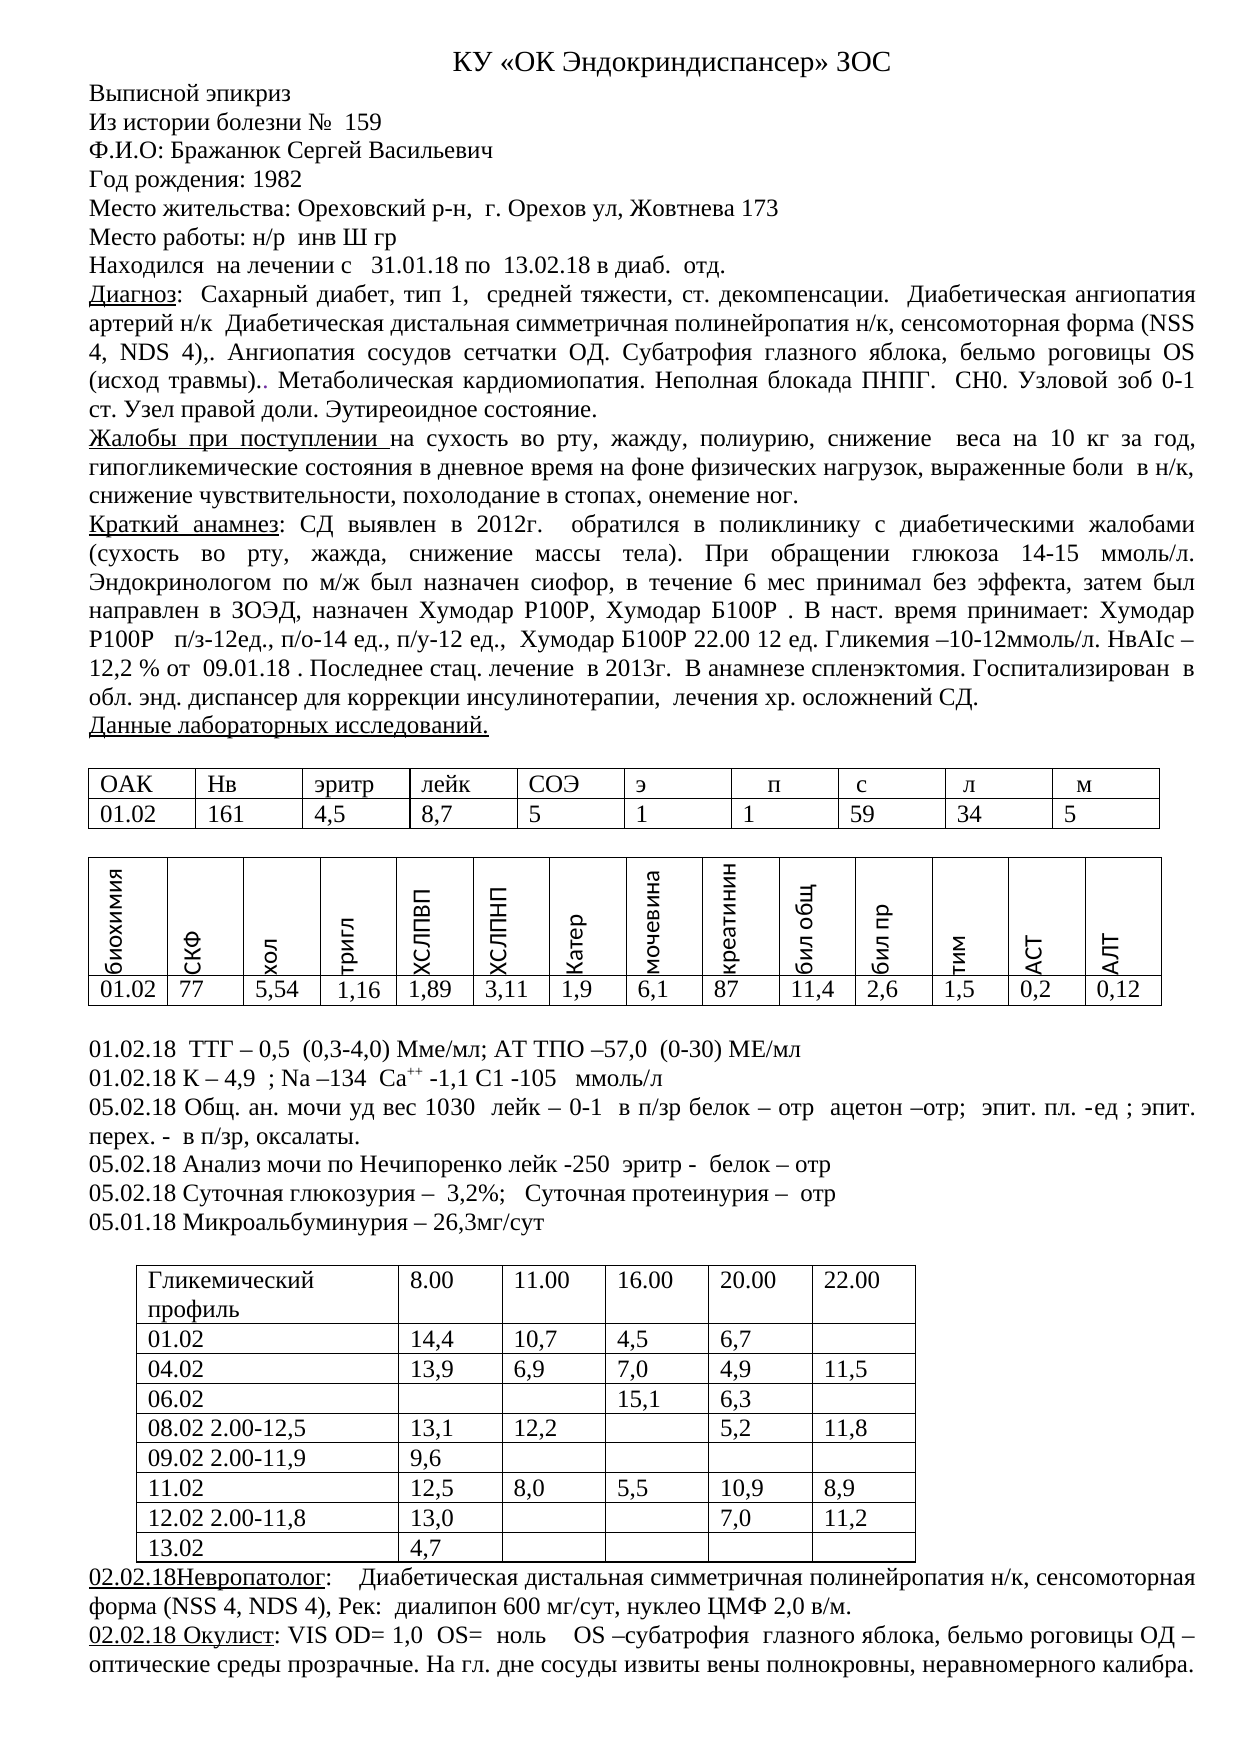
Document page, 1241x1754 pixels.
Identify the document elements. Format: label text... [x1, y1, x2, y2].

table_cell 7,0 [606, 1354, 708, 1383]
table_cell 11,8 [813, 1414, 915, 1442]
table_cell 8,0 [503, 1473, 605, 1502]
table_header бил пр [856, 858, 932, 975]
table_header 8.00 [399, 1266, 502, 1323]
table_cell 5,54 [244, 976, 320, 1005]
table_cell 1,9 [550, 976, 626, 1005]
table_header Катер [550, 858, 626, 975]
table_header хол [244, 858, 320, 975]
table_cell 1,16 [321, 976, 396, 1005]
text 05.02.18 Анализ мочи по Нечипоренко лейк -250 эритр - белок – отр [89, 1149, 1196, 1178]
table_cell 9,6 [399, 1443, 502, 1472]
table_cell [503, 1443, 605, 1472]
table_cell 6,1 [627, 976, 702, 1005]
table_cell 11,4 [780, 976, 855, 1005]
table_cell 1,89 [397, 976, 473, 1005]
table_cell 10,9 [709, 1473, 812, 1502]
table_cell [813, 1533, 915, 1561]
table_cell 161 [196, 799, 302, 827]
table_cell 4,5 [303, 799, 409, 827]
text 02.02.18Невропатолог: Диабетическая дистальная симметричная полинейропатия н/к, сенсомоторная форма (NSS 4, NDS 4), Рек: диалипон 600 мг/сут, нуклео ЦМФ 2,0 в/м. [89, 1562, 1196, 1620]
table_cell 1 [732, 799, 838, 827]
table_header п [732, 769, 838, 798]
table_cell 87 [703, 976, 779, 1005]
subtitle Выписной эпикриз [89, 78, 1202, 107]
table_cell 01.02 [137, 1324, 398, 1353]
table_cell [503, 1533, 605, 1561]
subtitle Из истории болезни № 159 [89, 107, 1196, 135]
table_cell [503, 1384, 605, 1412]
table_cell 7,0 [709, 1503, 812, 1532]
table_cell 5 [518, 799, 624, 827]
text Диагноз: Сахарный диабет, тип 1, ст. Диабетическая ангиопатия артерий н/к Диабетическая дистальная симметричная полинейропатия н/к, сенсомоторная форма (NSS 4, NDS 4),. Ангиопатия сосудов сетчатки ОД. Субатрофия глазного яблока, бельмо роговицы OS (исход травмы).. Метаболическая кардиомиопатия. Неполная блокада ПНПГ. СН0. Узловой зоб 0-1 ст. Узел правой доли. Эутиреоидное состояние. [89, 279, 1196, 423]
table_header СКФ [168, 858, 243, 975]
subtitle 05.02.18 Общ. ан. мочи уд вес 1030 лейк – 0-1 в п/зр белок – отр ацетон –отр; эпит. пл. -ед ; эпит. перех. - в п/зр, оксалаты. [89, 1092, 1196, 1149]
table_cell 01.02 [89, 799, 195, 827]
table_header тим [933, 858, 1008, 975]
table_cell [606, 1533, 708, 1561]
table_header л [946, 769, 1052, 798]
subtitle 05.01.18 Микроальбуминурия – 26,3мг/сут [89, 1207, 1196, 1236]
table_cell 08.02 2.00-12,5 [137, 1414, 398, 1442]
table_header мочевина [627, 858, 702, 975]
table_cell 5 [1053, 799, 1159, 827]
text Краткий анамнез: СД выявлен в 2012г. обратился в поликлинику с диабетическими жалобами (сухость во рту, жажда, снижение массы тела). При обращении глюкоза 14-15 ммоль/л. Эндокринологом по м/ж был назначен сиофор, в течение 6 мес принимал без эффекта, затем был направлен в ЗОЭД, назначен Хумодар Р100Р, Хумодар Б100Р . В наст. время принимает: Хумодар Р100Р п/з-12ед., п/о-14 ед., п/у-12 ед., Хумодар Б100Р 22.00 12 ед. Гликемия –10-12ммоль/л. НвАIс – 12,2 % от 09.01.18 . Последнее стац. лечение в 2013г. В анамнезе спленэктомия. Госпитализирован в обл. энд. диспансер для коррекции инсулинотерапии, лечения хр. осложнений СД. [89, 509, 1196, 710]
table_header 22.00 [813, 1266, 915, 1323]
table_header 11.00 [503, 1266, 605, 1323]
table_cell 8,7 [411, 799, 517, 827]
table_cell 2,6 [856, 976, 932, 1005]
table_cell [813, 1384, 915, 1412]
table_cell 6,3 [709, 1384, 812, 1412]
table_cell 1,5 [933, 976, 1008, 1005]
table_header Гликемический профиль [137, 1266, 398, 1323]
table_header Нв [196, 769, 302, 798]
table_cell 13,1 [399, 1414, 502, 1442]
table_cell 4,7 [399, 1533, 502, 1561]
table_cell 11,2 [813, 1503, 915, 1532]
table_header с [839, 769, 945, 798]
table_cell 12,2 [503, 1414, 605, 1442]
table_cell [813, 1443, 915, 1472]
table_cell 4,5 [606, 1324, 708, 1353]
table_header биохимия [89, 858, 167, 975]
table_cell 11,5 [813, 1354, 915, 1383]
table_cell 12.02 2.00-11,8 [137, 1503, 398, 1532]
table_header лейк [411, 769, 517, 798]
text Жалобы при поступлении на сухость во рту, жажду, полиурию, веса на 10 кг за год, гипогликемические состояния в дневное время на фоне физических нагрузок, выраженные боли в н/к, снижение чувствительности, похолодание в стопах, онемение ног. [89, 423, 1196, 509]
text 05.02.18 Суточная глюкозурия – 3,2%; Суточная протеинурия – отр [89, 1178, 1196, 1207]
table_header СОЭ [518, 769, 624, 798]
table_cell [399, 1384, 502, 1412]
table_cell 14,4 [399, 1324, 502, 1353]
table_header м [1053, 769, 1159, 798]
table_cell [709, 1443, 812, 1472]
table_cell 77 [168, 976, 243, 1005]
table_cell 09.02 2.00-11,9 [137, 1443, 398, 1472]
table_header креатинин [703, 858, 779, 975]
table_cell [813, 1324, 915, 1353]
table_cell [709, 1533, 812, 1561]
text Место работы: н/р инв Ш гр [89, 222, 1196, 250]
table_cell 11.02 [137, 1473, 398, 1502]
table_cell 1 [625, 799, 731, 827]
table_cell 4,9 [709, 1354, 812, 1383]
table_header эритр [303, 769, 409, 798]
table_cell 06.02 [137, 1384, 398, 1412]
table_cell [503, 1503, 605, 1532]
table_cell 0,12 [1086, 976, 1161, 1005]
table_cell 5,2 [709, 1414, 812, 1442]
table_cell 12,5 [399, 1473, 502, 1502]
table_cell 13,0 [399, 1503, 502, 1532]
table_cell 0,2 [1009, 976, 1085, 1005]
table_header ОАК [89, 769, 195, 798]
table_header АСТ [1009, 858, 1085, 975]
text 01.02.18 ТТГ – 0,5 (0,3-4,0) Мме/мл; АТ ТПО –57,0 (0-30) МЕ/мл [89, 1034, 1196, 1063]
table_header ХСЛПВП [397, 858, 473, 975]
table_cell [606, 1414, 708, 1442]
table_header тригл [321, 858, 396, 975]
text на лечении с 31.01.18 по 13.02.18 в отд. [89, 250, 1196, 279]
table_cell 3,11 [474, 976, 549, 1005]
subtitle Ф.И.О: Бражанюк Сергей Васильевич [89, 135, 1196, 164]
table_header 20.00 [709, 1266, 812, 1323]
table_cell [606, 1443, 708, 1472]
table_header АЛТ [1086, 858, 1161, 975]
table_cell 13,9 [399, 1354, 502, 1383]
table_cell 5,5 [606, 1473, 708, 1502]
table_cell 15,1 [606, 1384, 708, 1412]
text 01.02.18 К – 4,9 ; Nа –134 Са++ -1,1 С1 -105 ммоль/л [89, 1063, 1196, 1092]
table_cell 8,9 [813, 1473, 915, 1502]
table_cell 34 [946, 799, 1052, 827]
table_cell 10,7 [503, 1324, 605, 1353]
table_header 16.00 [606, 1266, 708, 1323]
table_cell 04.02 [137, 1354, 398, 1383]
table_cell 01.02 [89, 976, 167, 1005]
table_cell 59 [839, 799, 945, 827]
table_header ХСЛПНП [474, 858, 549, 975]
table_cell [606, 1503, 708, 1532]
table_cell 6,9 [503, 1354, 605, 1383]
text Год рождения: 1982 [89, 164, 1196, 193]
table_header бил общ [780, 858, 855, 975]
table_cell 6,7 [709, 1324, 812, 1353]
text Данные лабораторных исследований. [89, 710, 1196, 739]
text Место жительства: Ореховский р-н, г. Орехов ул, Жовтнева 173 [89, 193, 1196, 222]
table_header э [625, 769, 731, 798]
table_cell 13.02 [137, 1533, 398, 1561]
